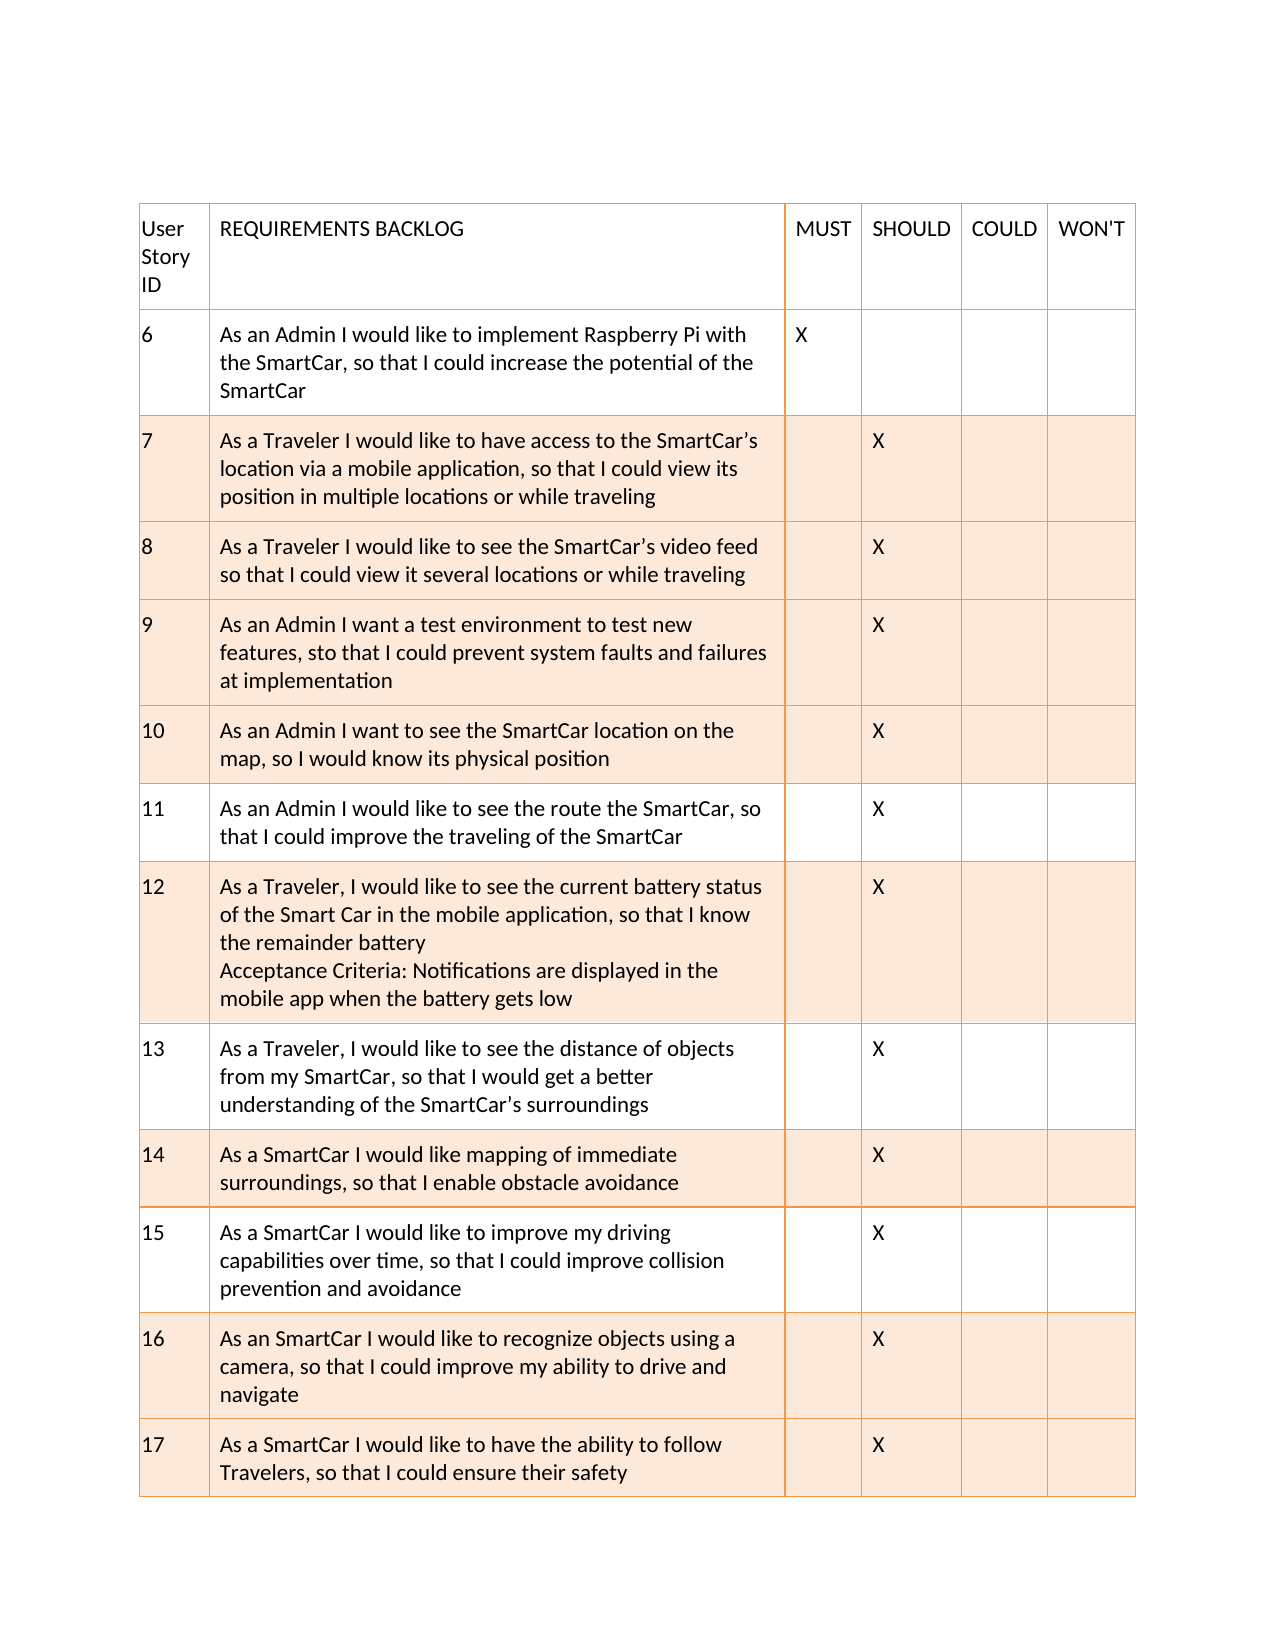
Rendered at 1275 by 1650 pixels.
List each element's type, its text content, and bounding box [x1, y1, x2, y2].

table_cell [1048, 1419, 1135, 1496]
table_header User Story ID [140, 204, 209, 309]
table_cell X [862, 1130, 961, 1206]
table_cell 17 [140, 1419, 209, 1496]
table_cell [786, 416, 861, 521]
table_cell [962, 600, 1047, 705]
table_cell X [786, 310, 861, 415]
table_cell 9 [140, 600, 209, 705]
table_cell [1048, 706, 1135, 783]
table_cell [962, 1208, 1047, 1312]
table_cell X [862, 1419, 961, 1496]
table_cell [786, 600, 861, 705]
table_cell X [862, 706, 961, 783]
table_cell [786, 706, 861, 783]
table_cell As a Traveler I would like to see the SmartCar’s video feed so that I could view it several locations or while traveling [210, 522, 784, 599]
table_cell [962, 1313, 1047, 1418]
table_cell As a Traveler, I would like to see the distance of objects from my SmartCar, so that I would get a better understanding of the SmartCar’s surroundings [210, 1024, 784, 1128]
table_header COULD [962, 204, 1047, 309]
table_cell As an SmartCar I would like to recognize objects using a camera, so that I could improve my ability to drive and navigate [210, 1313, 784, 1418]
table_cell 10 [140, 706, 209, 783]
table_cell [786, 862, 861, 1022]
table_cell As an Admin I want a test environment to test new features, sto that I could prevent system faults and failures at implementation [210, 600, 784, 705]
table_cell 16 [140, 1313, 209, 1418]
table_header MUST [786, 204, 861, 309]
table_cell As an Admin I would like to see the route the SmartCar, so that I could improve the traveling of the SmartCar [210, 784, 784, 861]
table_cell 13 [140, 1024, 209, 1128]
table_cell 7 [140, 416, 209, 521]
table_cell [786, 522, 861, 599]
table_cell [1048, 416, 1135, 521]
table_header SHOULD [862, 204, 961, 309]
table_cell As a SmartCar I would like mapping of immediate surroundings, so that I enable obstacle avoidance [210, 1130, 784, 1206]
table_header REQUIREMENTS BACKLOG [210, 204, 784, 309]
table_cell [962, 784, 1047, 861]
table_cell X [862, 416, 961, 521]
table_cell 8 [140, 522, 209, 599]
table_cell [962, 310, 1047, 415]
table_cell [962, 522, 1047, 599]
table_cell [1048, 310, 1135, 415]
table_cell [962, 1419, 1047, 1496]
table_cell [862, 310, 961, 415]
table_cell [1048, 1024, 1135, 1128]
table_cell 11 [140, 784, 209, 861]
table_cell 15 [140, 1208, 209, 1312]
table_cell [1048, 862, 1135, 1022]
table_cell 14 [140, 1130, 209, 1206]
table_cell [1048, 600, 1135, 705]
table_cell X [862, 522, 961, 599]
table_cell X [862, 1208, 961, 1312]
table_cell [1048, 1130, 1135, 1206]
table_cell [962, 1130, 1047, 1206]
table_cell [962, 416, 1047, 521]
table_cell [962, 1024, 1047, 1128]
table_cell [786, 1208, 861, 1312]
table_cell X [862, 1024, 961, 1128]
table_cell As a Traveler, I would like to see the current battery status of the Smart Car in the mobile application, so that I know the remainder battery Acceptance Criteria: Notifications are displayed in the mobile app when the battery gets low [210, 862, 784, 1022]
table_cell [786, 1024, 861, 1128]
table_cell [786, 1130, 861, 1206]
table_cell As a Traveler I would like to have access to the SmartCar’s location via a mobile application, so that I could view its position in multiple locations or while traveling [210, 416, 784, 521]
table_cell 12 [140, 862, 209, 1022]
table_cell X [862, 600, 961, 705]
table_cell X [862, 862, 961, 1022]
table_cell As a SmartCar I would like to have the ability to follow Travelers, so that I could ensure their safety [210, 1419, 784, 1496]
table_cell [1048, 1208, 1135, 1312]
table_cell As an Admin I would like to implement Raspberry Pi with the SmartCar, so that I could increase the potential of the SmartCar [210, 310, 784, 415]
table_cell 6 [140, 310, 209, 415]
table_header WON'T [1048, 204, 1135, 309]
table_cell [786, 784, 861, 861]
table_cell [962, 706, 1047, 783]
table_cell As an Admin I want to see the SmartCar location on the map, so I would know its physical position [210, 706, 784, 783]
table_cell [1048, 1313, 1135, 1418]
table_cell [786, 1313, 861, 1418]
table_cell X [862, 1313, 961, 1418]
table_cell [1048, 522, 1135, 599]
table_cell [1048, 784, 1135, 861]
table_cell As a SmartCar I would like to improve my driving capabilities over time, so that I could improve collision prevention and avoidance [210, 1208, 784, 1312]
table_cell X [862, 784, 961, 861]
table_cell [962, 862, 1047, 1022]
table_cell [786, 1419, 861, 1496]
